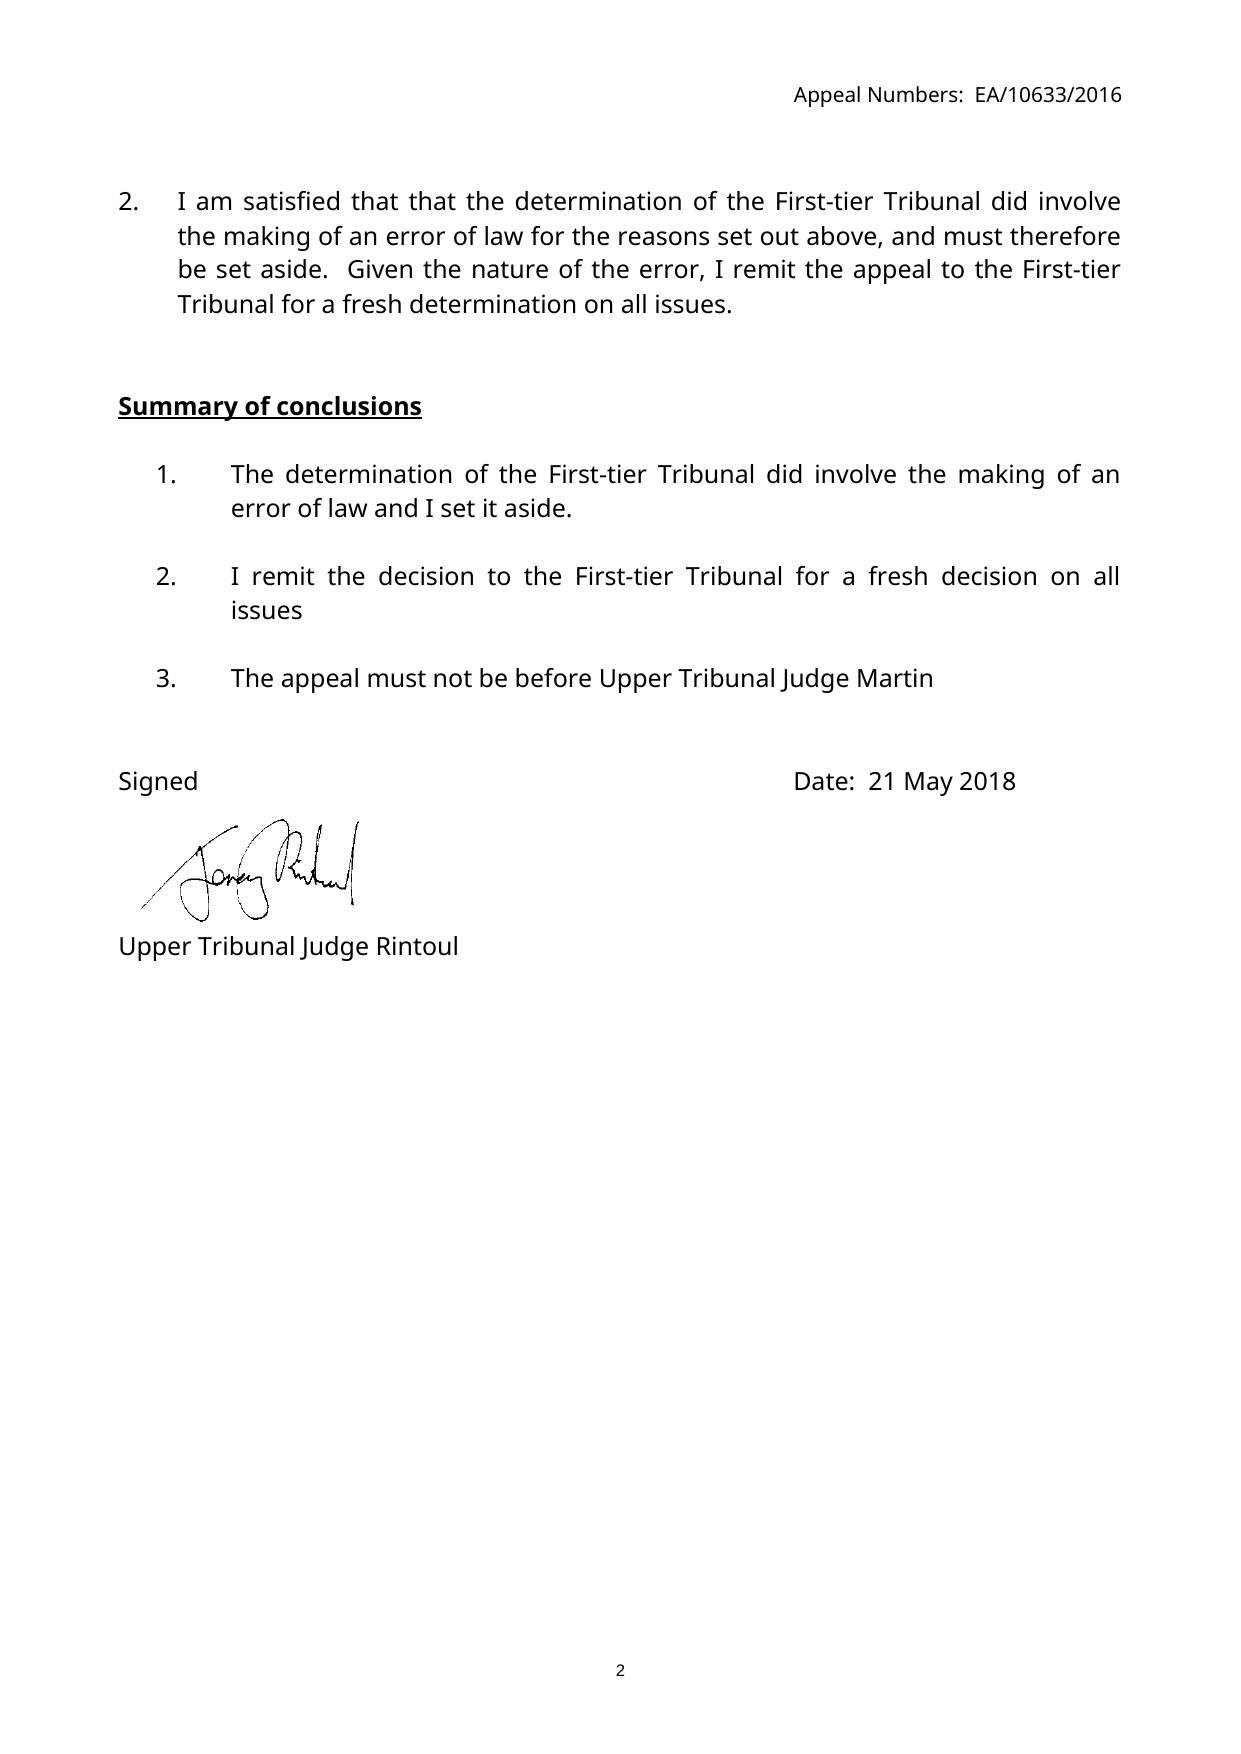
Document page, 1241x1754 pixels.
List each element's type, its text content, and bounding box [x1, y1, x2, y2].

list The appeal must not be before Upper Tribunal Judge Martin [156, 661, 1122, 695]
text Upper Tribunal Judge Rintoul [118, 928, 1122, 962]
list The determination of the First-tier Tribunal did involve the making of an error of law and I set it aside. [156, 457, 1122, 525]
list I remit the decision to the First-tier Tribunal for a fresh decision on all issues [156, 559, 1122, 627]
list I am satisfied that that the determination of the First-tier Tribunal did involve the making of an error of law for the reasons set out above, and must therefore be set aside. Given the nature of the error, I remit the appeal to the First-tier Tribunal for a fresh determination on all issues. [118, 184, 1122, 320]
text Signed Date: 21 May 2018 [118, 763, 1122, 797]
text Summary of conclusions [118, 388, 1122, 422]
